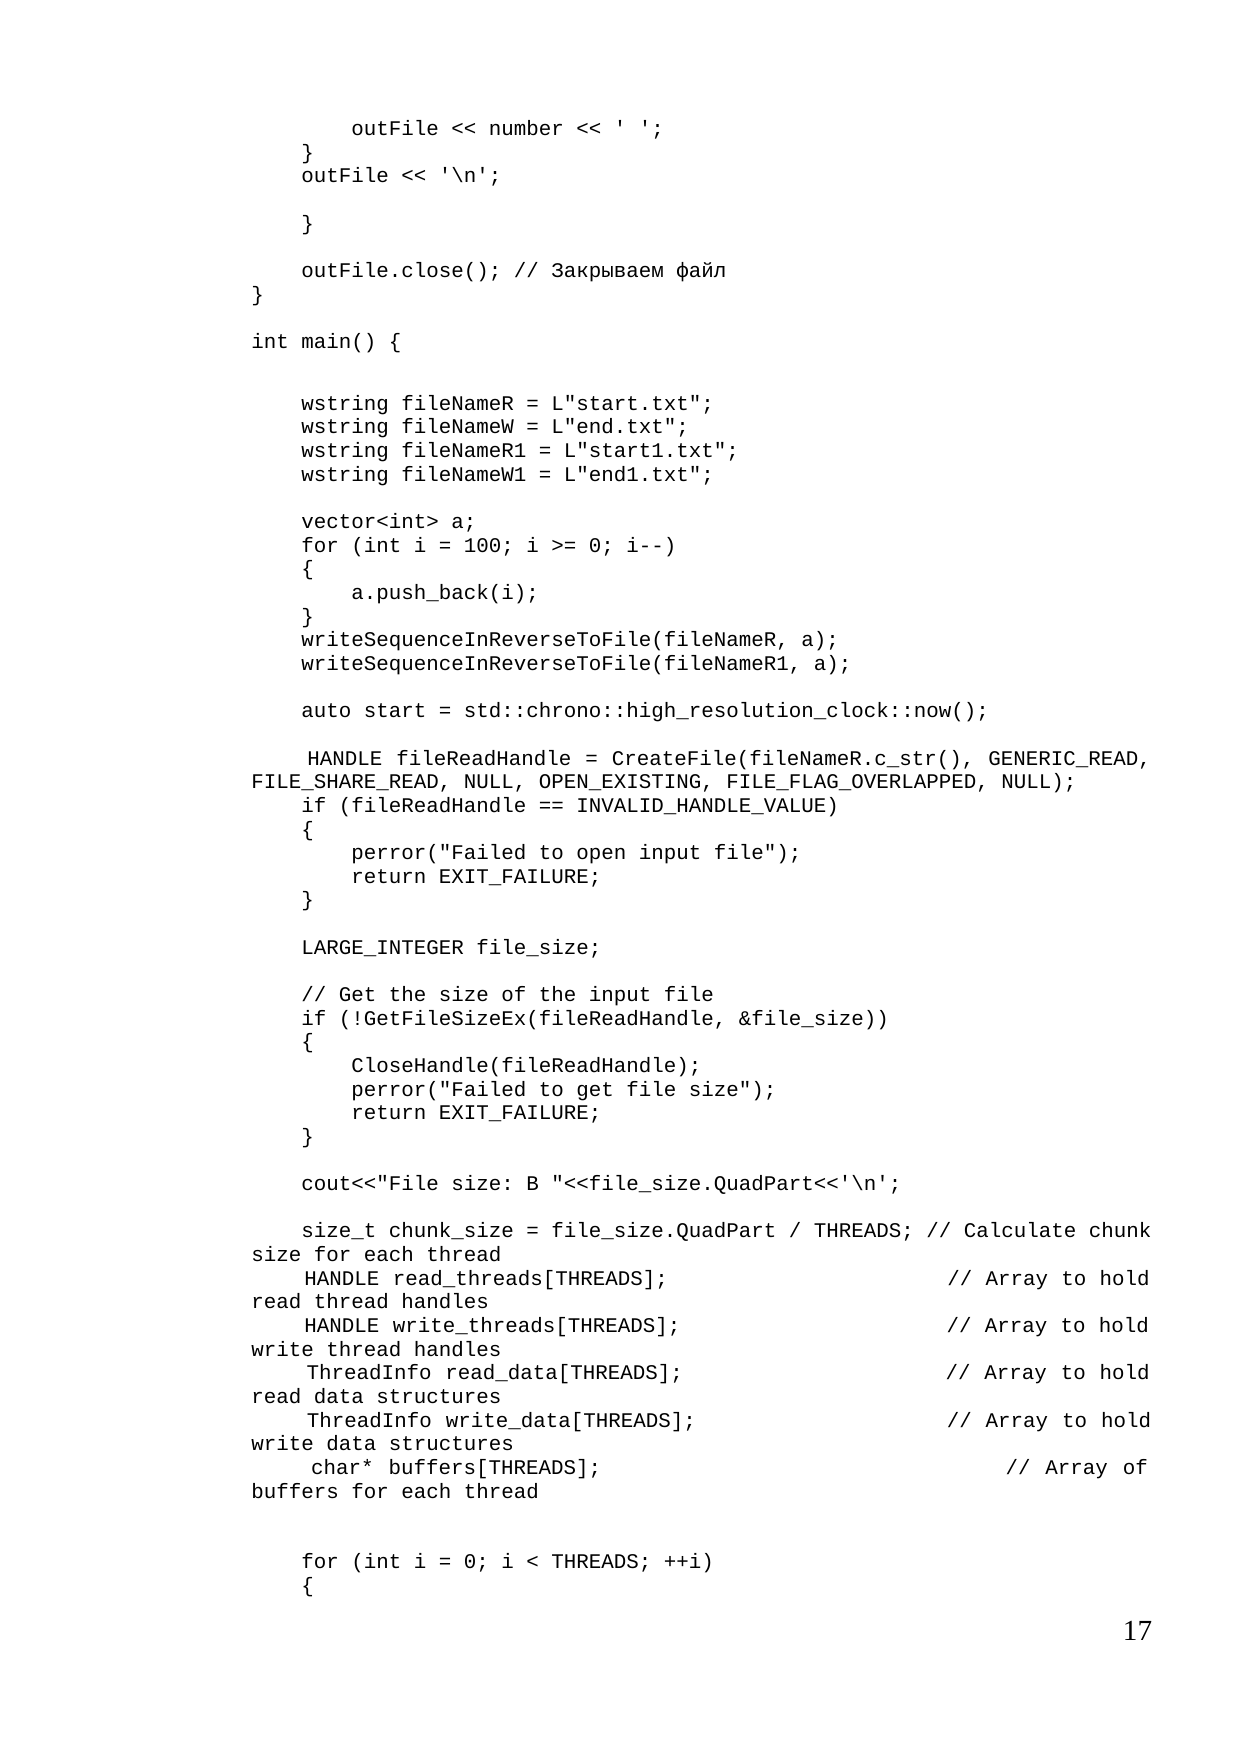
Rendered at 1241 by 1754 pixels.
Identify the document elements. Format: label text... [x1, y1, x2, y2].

text vector<int> a; [251, 511, 1152, 535]
text int main() { [251, 331, 1152, 354]
text } [251, 606, 1152, 629]
text } [251, 889, 1152, 913]
text { [251, 1575, 1152, 1599]
text a.push_back(i); [251, 582, 1152, 606]
text writeSequenceInReverseToFile(fileNameR1, a); [251, 653, 1152, 677]
text // Get the size of the input file [251, 984, 1152, 1008]
text wstring fileNameW = L"end.txt"; [251, 417, 1152, 440]
text perror("Failed to open input file"); [251, 842, 1152, 866]
text HANDLE write_threads[THREADS]; // Array to hold write thread handles [251, 1315, 1152, 1362]
text { [251, 818, 1152, 842]
text wstring fileNameW1 = L"end1.txt"; [251, 464, 1152, 487]
text CloseHandle(fileReadHandle); [251, 1055, 1152, 1079]
text ThreadInfo write_data[THREADS]; // Array to hold write data structures [251, 1410, 1152, 1457]
text size_t chunk_size = file_size.QuadPart / THREADS; // Calculate chunk size for each thread [251, 1221, 1152, 1268]
text wstring fileNameR1 = L"start1.txt"; [251, 440, 1152, 464]
text } [251, 213, 1152, 236]
text ThreadInfo read_data[THREADS]; // Array to hold read data structures [251, 1362, 1152, 1410]
text outFile << '\n'; [251, 165, 1152, 189]
text { [251, 1031, 1152, 1055]
text cout<<"File size: B "<<file_size.QuadPart<<'\n'; [251, 1173, 1152, 1197]
text outFile << number << ' '; [251, 118, 1152, 142]
text if (fileReadHandle == INVALID_HANDLE_VALUE) [251, 795, 1152, 818]
text perror("Failed to get file size"); [251, 1079, 1152, 1102]
text return EXIT_FAILURE; [251, 1102, 1152, 1126]
text for (int i = 0; i < THREADS; ++i) [251, 1552, 1152, 1575]
text } [251, 1126, 1152, 1149]
text } [251, 284, 1152, 307]
text return EXIT_FAILURE; [251, 866, 1152, 889]
text HANDLE read_threads[THREADS]; // Array to hold read thread handles [251, 1268, 1152, 1315]
text auto start = std::chrono::high_resolution_clock::now(); [251, 700, 1152, 724]
text LARGE_INTEGER file_size; [251, 937, 1152, 960]
text writeSequenceInReverseToFile(fileNameR, a); [251, 629, 1152, 653]
text char* buffers[THREADS]; // Array of buffers for each thread [251, 1457, 1152, 1504]
text for (int i = 100; i >= 0; i--) [251, 535, 1152, 558]
text wstring fileNameR = L"start.txt"; [251, 393, 1152, 417]
text outFile.close(); // Закрываем файл [251, 260, 1152, 284]
text { [251, 558, 1152, 582]
text if (!GetFileSizeEx(fileReadHandle, &file_size)) [251, 1008, 1152, 1031]
text HANDLE fileReadHandle = CreateFile(fileNameR.c_str(), GENERIC_READ, FILE_SHARE_READ, NULL, OPEN_EXISTING, FILE_FLAG_OVERLAPPED, NULL); [251, 748, 1152, 795]
text } [251, 142, 1152, 165]
